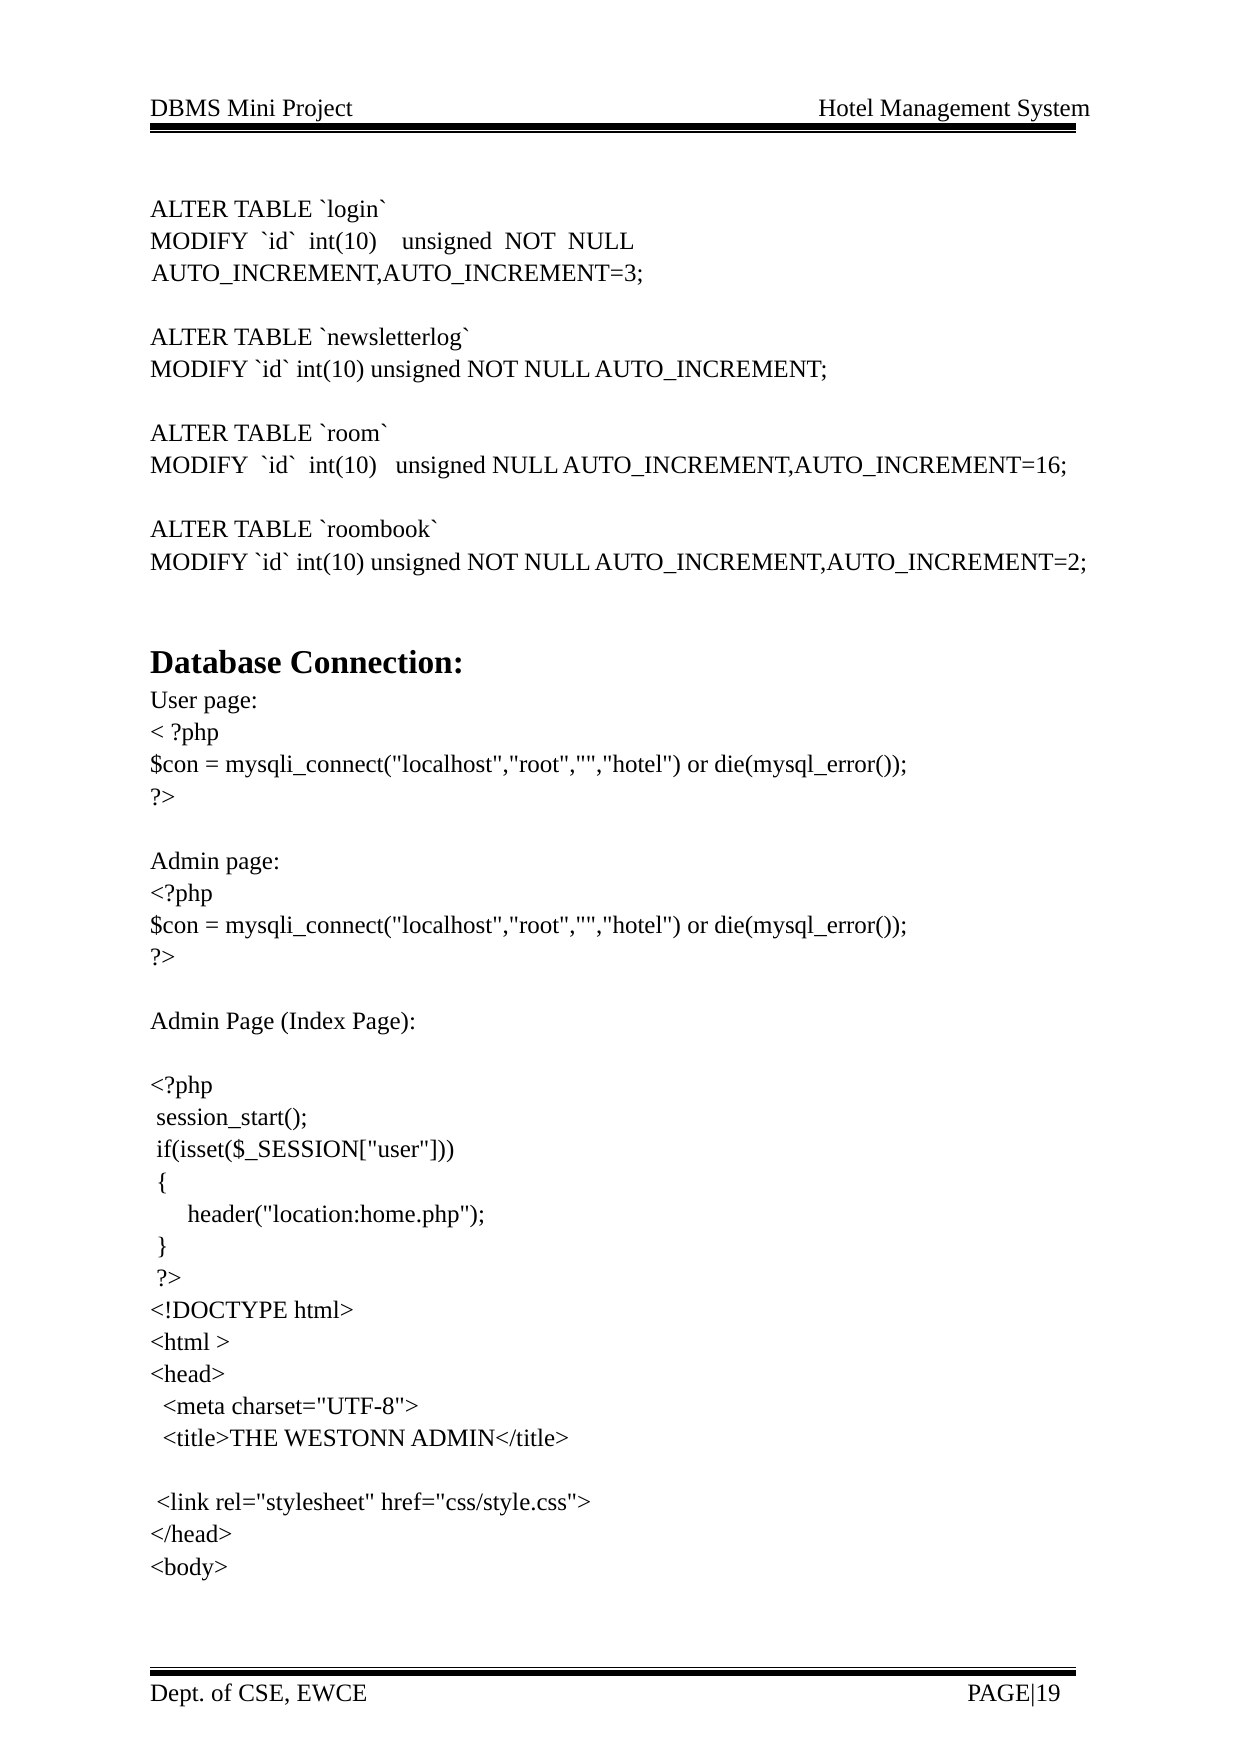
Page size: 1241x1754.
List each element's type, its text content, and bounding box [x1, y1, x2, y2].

text ALTER TABLE `roombook` [150, 514, 1090, 543]
text <?php [150, 878, 1090, 907]
text MODIFY `id` int(10) unsigned NULL AUTO_INCREMENT,AUTO_INCREMENT=16; [150, 450, 1090, 479]
text <body> [150, 1552, 1090, 1580]
text <link rel="stylesheet" href="css/style.css"> [150, 1487, 1090, 1516]
text </head> [150, 1519, 1090, 1548]
text if(isset($_SESSION["user"])) [150, 1134, 1090, 1163]
text ?> [150, 942, 1090, 971]
text User page: [150, 685, 1090, 714]
text $con = mysqli_connect("localhost","root","","hotel") or die(mysql_error()); [150, 910, 1090, 939]
text MODIFY `id` int(10) unsigned NOT NULL AUTO_INCREMENT,AUTO_INCREMENT=2; [150, 547, 1090, 575]
text <?php [150, 1070, 1090, 1099]
text ?> [150, 1263, 1090, 1292]
text $con = mysqli_connect("localhost","root","","hotel") or die(mysql_error()); [150, 749, 1090, 778]
text session_start(); [150, 1102, 1090, 1131]
text <!DOCTYPE html> [150, 1295, 1090, 1324]
text Admin Page (Index Page): [150, 1006, 1090, 1035]
text ALTER TABLE `room` [150, 418, 1090, 447]
text ALTER TABLE `login` [150, 194, 1076, 223]
text <meta charset="UTF-8"> [150, 1391, 1090, 1420]
text MODIFY `id` int(10) unsigned NOT NULL AUTO_INCREMENT,AUTO_INCREMENT=3; [150, 226, 1090, 287]
text <head> [150, 1359, 1090, 1388]
text < ?php [150, 717, 1090, 746]
text Admin page: [150, 846, 1090, 874]
text ALTER TABLE `newsletterlog` [150, 322, 1090, 351]
text { [150, 1167, 1090, 1195]
text header("location:home.php"); [150, 1199, 1090, 1227]
text } [150, 1231, 1090, 1259]
text Database Connection: [150, 643, 1090, 681]
text <html > [150, 1327, 1090, 1356]
text <title>THE WESTONN ADMIN</title> [150, 1423, 1090, 1452]
text MODIFY `id` int(10) unsigned NOT NULL AUTO_INCREMENT; [150, 354, 1090, 383]
text ?> [150, 782, 1090, 810]
